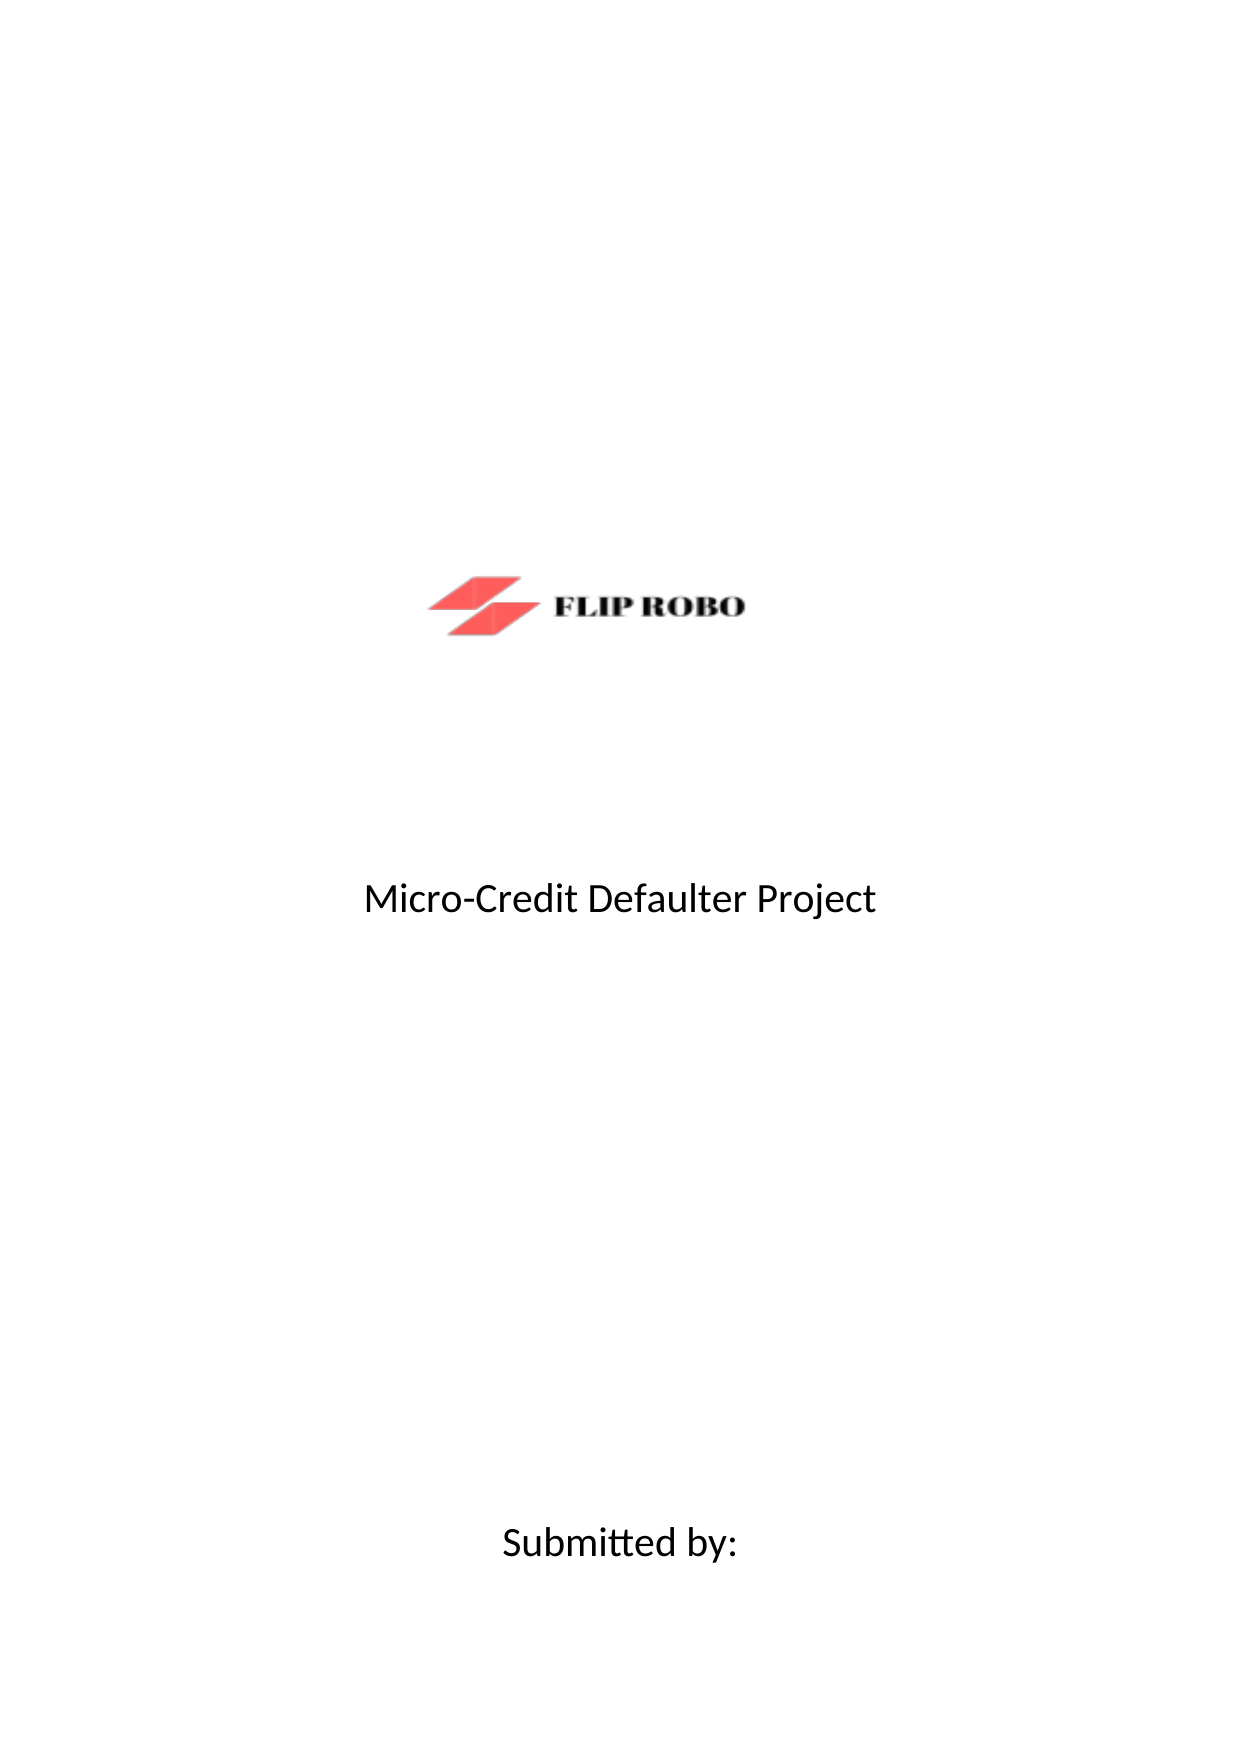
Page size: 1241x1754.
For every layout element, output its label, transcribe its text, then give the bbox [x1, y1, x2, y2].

picture [379, 431, 861, 782]
text Submitted by: [150, 1516, 1090, 1567]
text Micro-Credit Defaulter Project [150, 872, 1090, 922]
